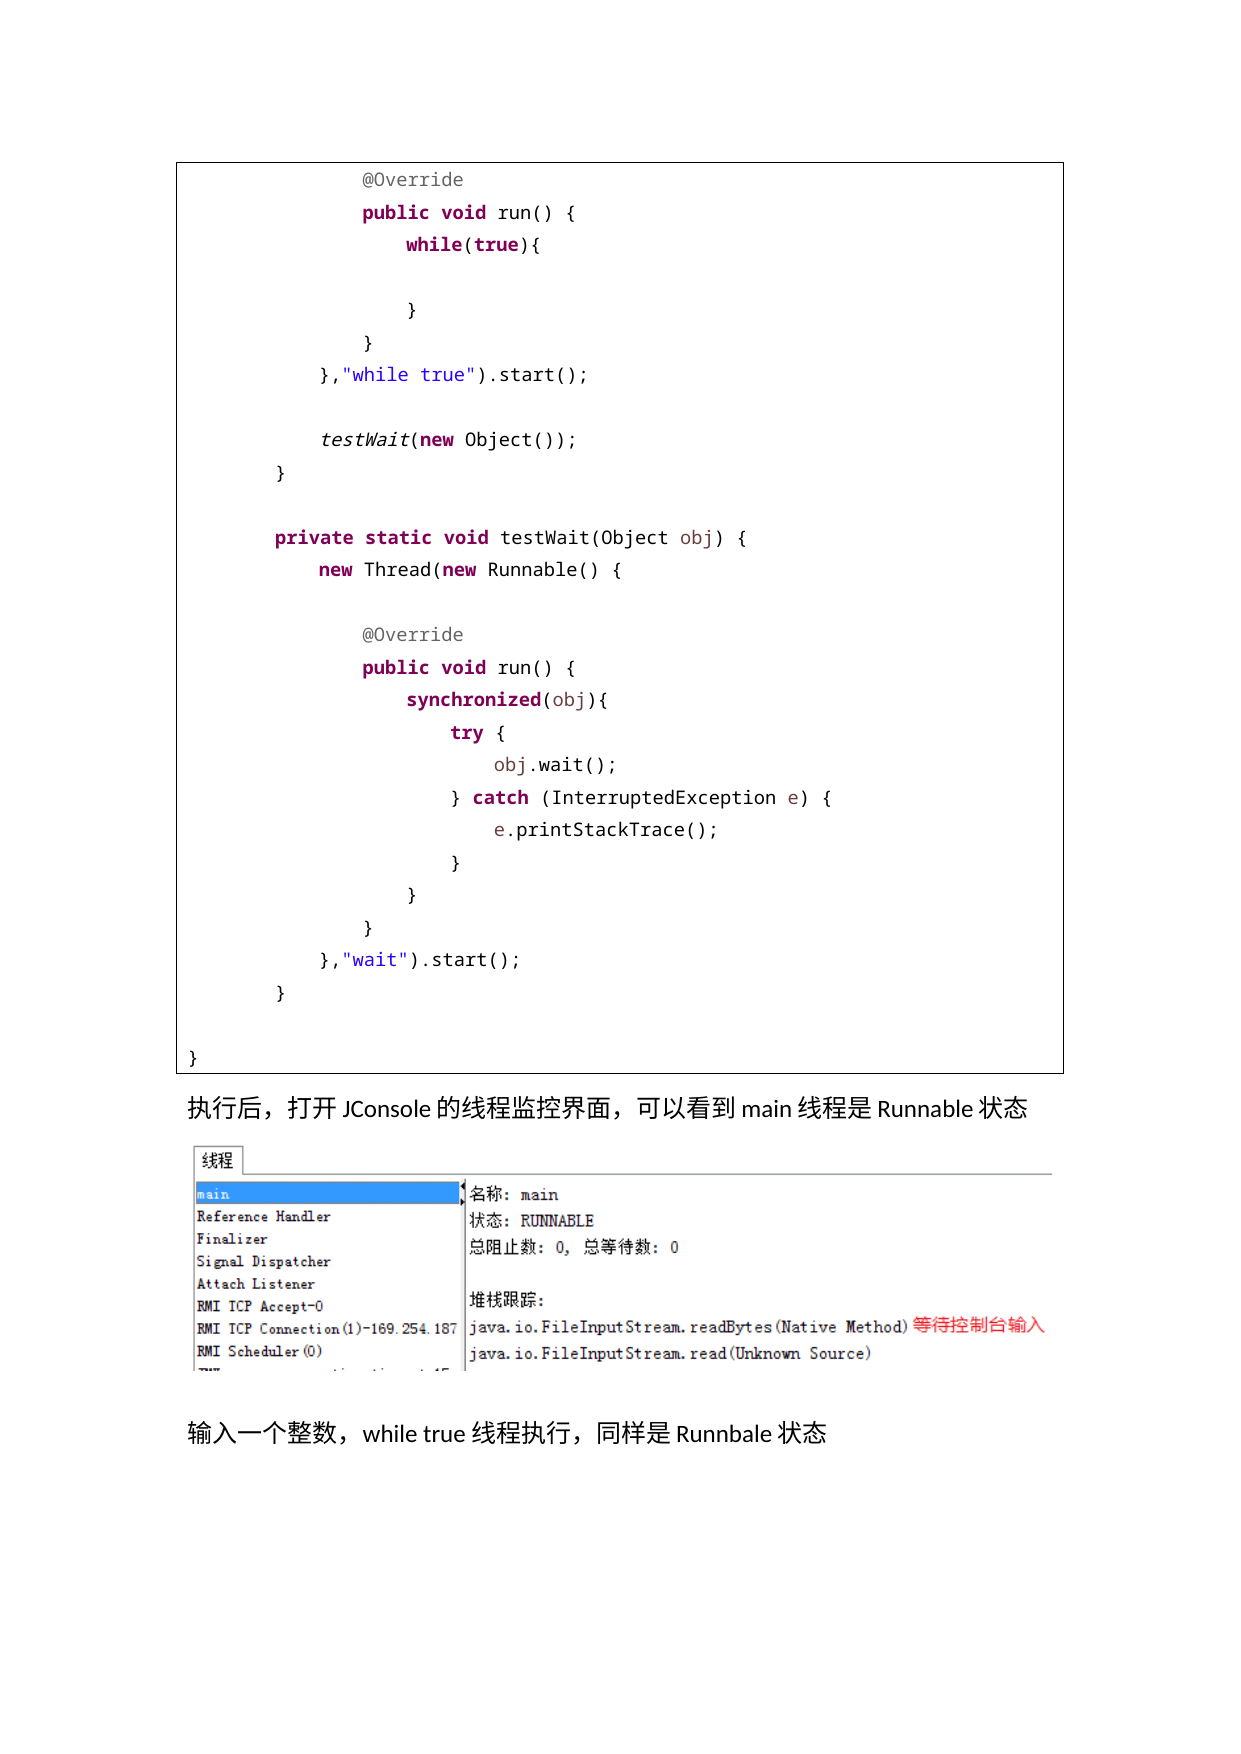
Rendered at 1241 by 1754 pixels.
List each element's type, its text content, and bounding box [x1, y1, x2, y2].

list 输入一个整数，while true线程执行，同样是Runnbale状态 [187, 1399, 1053, 1464]
picture [187, 1139, 1053, 1371]
list 执行后，打开JConsole的线程监控界面，可以看到main线程是Runnable状态 [187, 1074, 1053, 1139]
